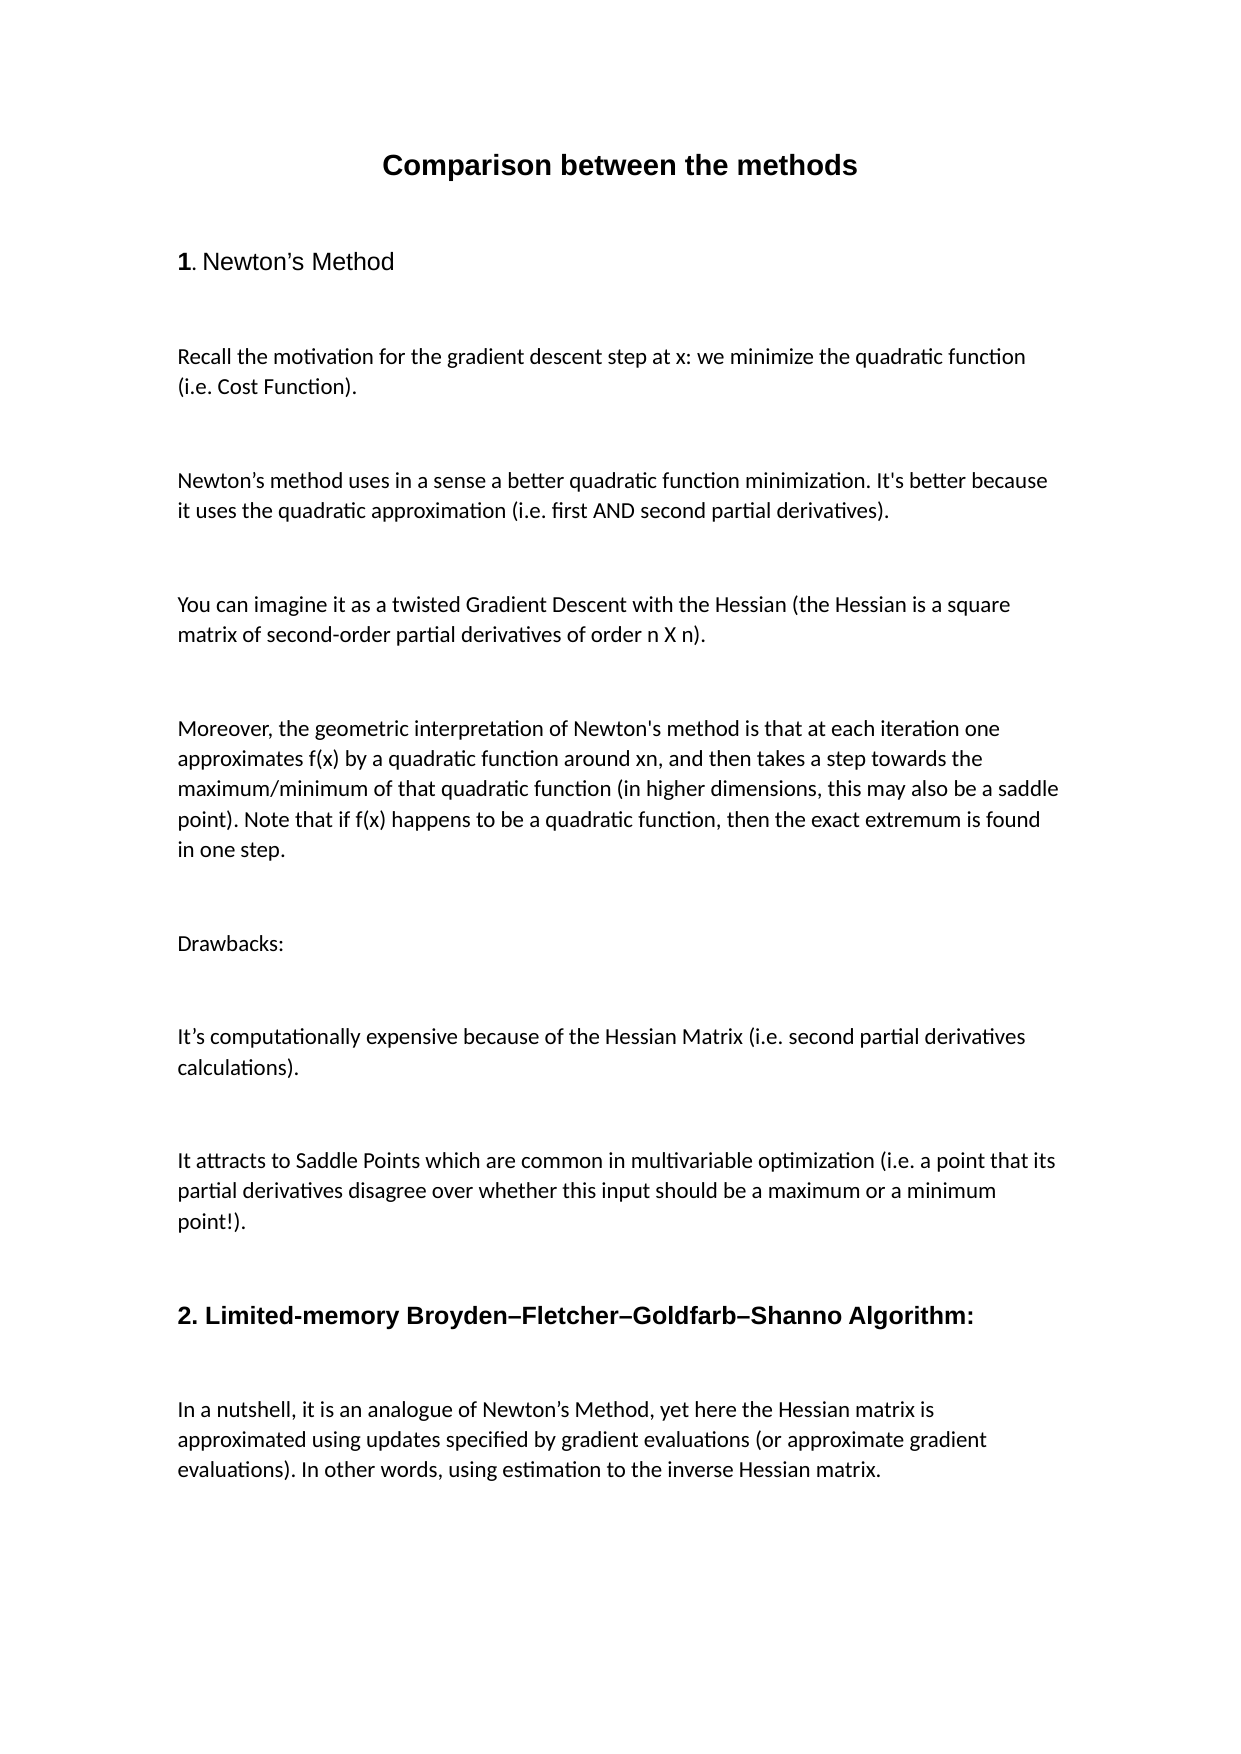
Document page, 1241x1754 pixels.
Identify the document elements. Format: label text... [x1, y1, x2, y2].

text It’s computationally expensive because of the Hessian Matrix (i.e. second partial derivatives calculations). [177, 1022, 1063, 1081]
text Moreover, the geometric interpretation of Newton's method is that at each iteration one approximates f(x) by a quadratic function around xn, and then takes a step towards the maximum/minimum of that quadratic function (in higher dimensions, this may also be a saddle point). Note that if f(x) happens to be a quadratic function, then the exact extremum is found in one step. [177, 714, 1063, 863]
text Drawbacks: [177, 929, 1063, 957]
text 1. Newton’s Method [177, 247, 1063, 276]
text Recall the motivation for the gradient descent step at x: we minimize the quadratic function (i.e. Cost Function). [177, 342, 1063, 401]
text It attracts to Saddle Points which are common in multivariable optimization (i.e. a point that its partial derivatives disagree over whether this input should be a maximum or a minimum point!). [177, 1146, 1063, 1235]
text Newton’s method uses in a sense a better quadratic function minimization. It's better because it uses the quadratic approximation (i.e. first AND second partial derivatives). [177, 466, 1063, 524]
text You can imagine it as a twisted Gradient Descent with the Hessian (the Hessian is a square matrix of second-order partial derivatives of order n X n). [177, 590, 1063, 648]
text In a nutshell, it is an analogue of Newton’s Method, yet here the Hessian matrix is approximated using updates specified by gradient evaluations (or approximate gradient evaluations). In other words, using estimation to the inverse Hessian matrix. [177, 1395, 1063, 1484]
text Comparison between the methods [177, 148, 1063, 181]
text 2. Limited-memory Broyden–Fletcher–Goldfarb–Shanno Algorithm: [177, 1301, 1063, 1329]
